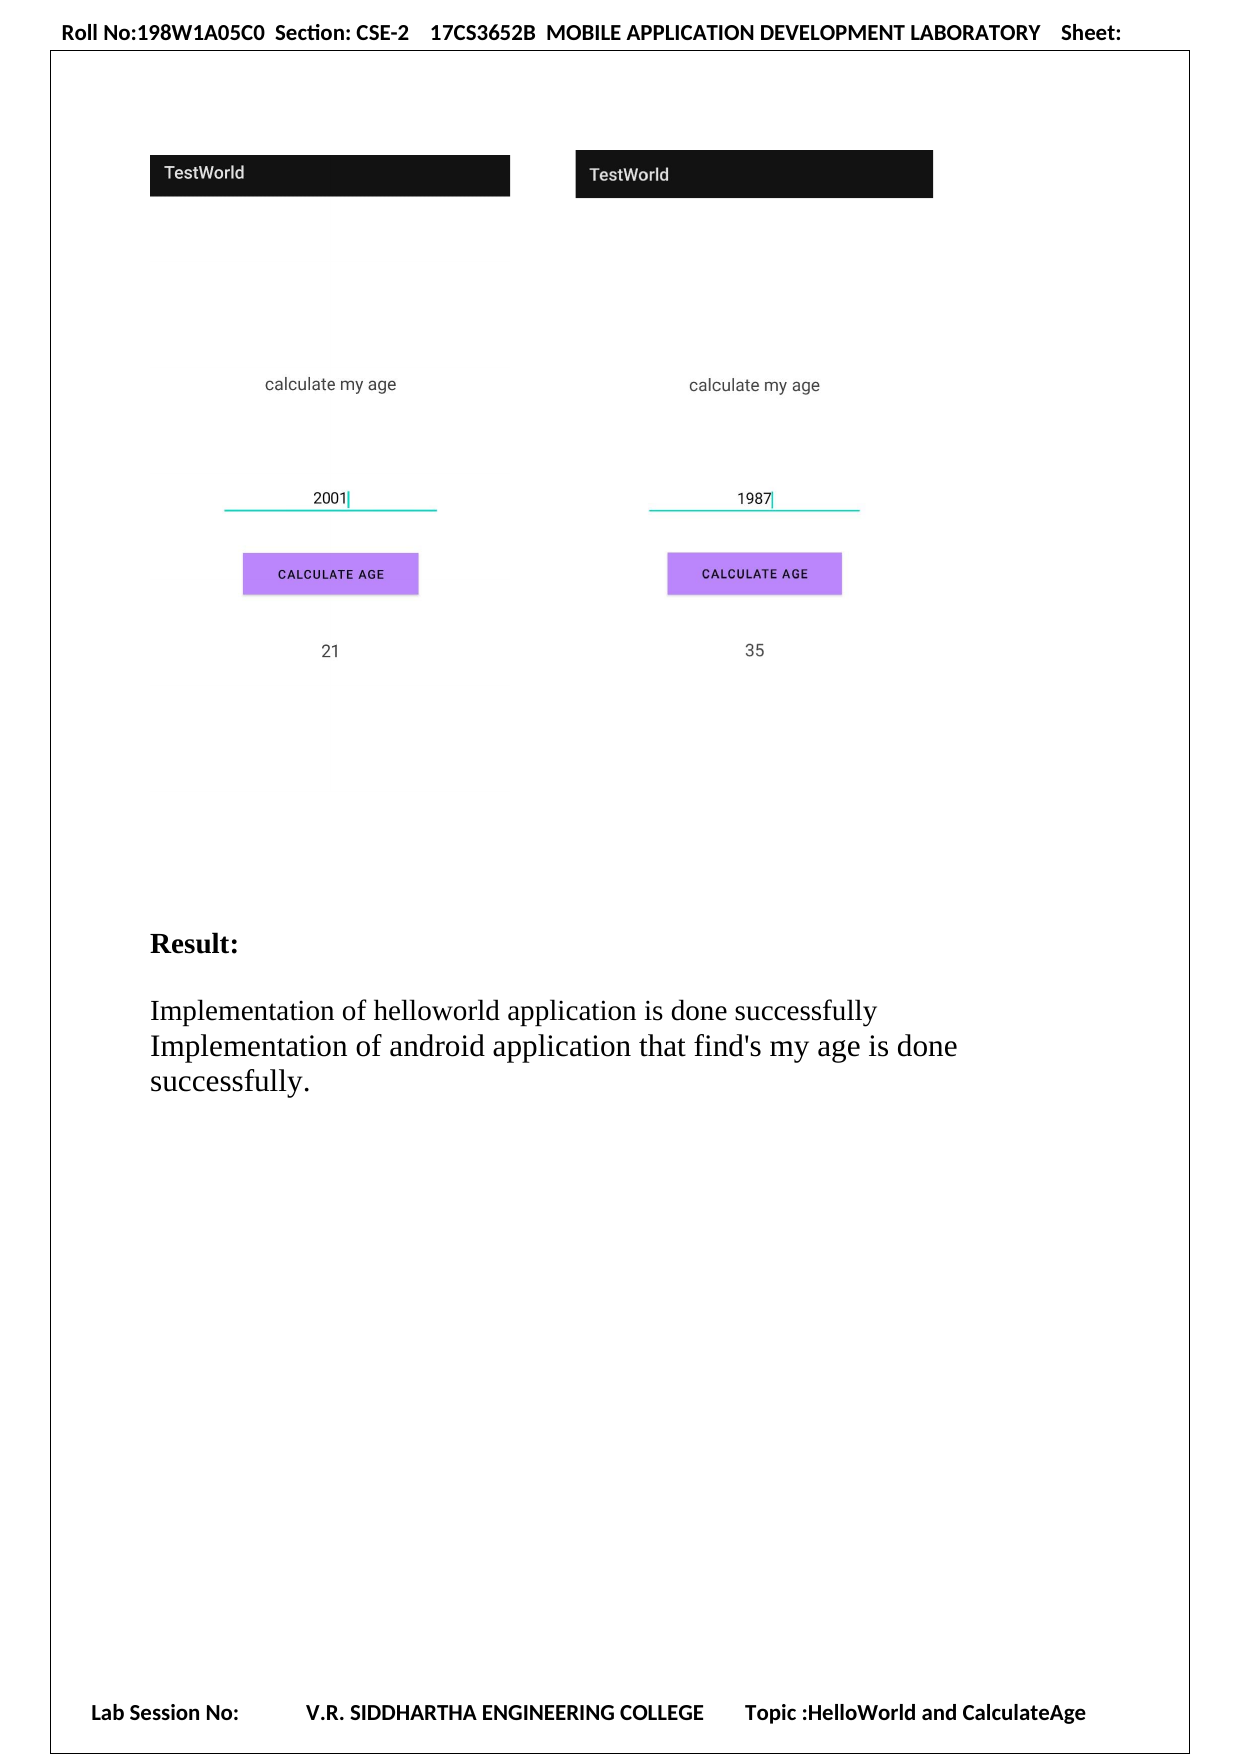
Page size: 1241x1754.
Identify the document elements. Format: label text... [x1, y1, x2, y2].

text Implementation of android application that find's my age is done successfully. [150, 1027, 1090, 1099]
text Implementation of helloworld application is done successfully [150, 993, 1090, 1027]
picture [150, 155, 511, 792]
text Result: [150, 926, 1090, 960]
picture [575, 150, 934, 792]
